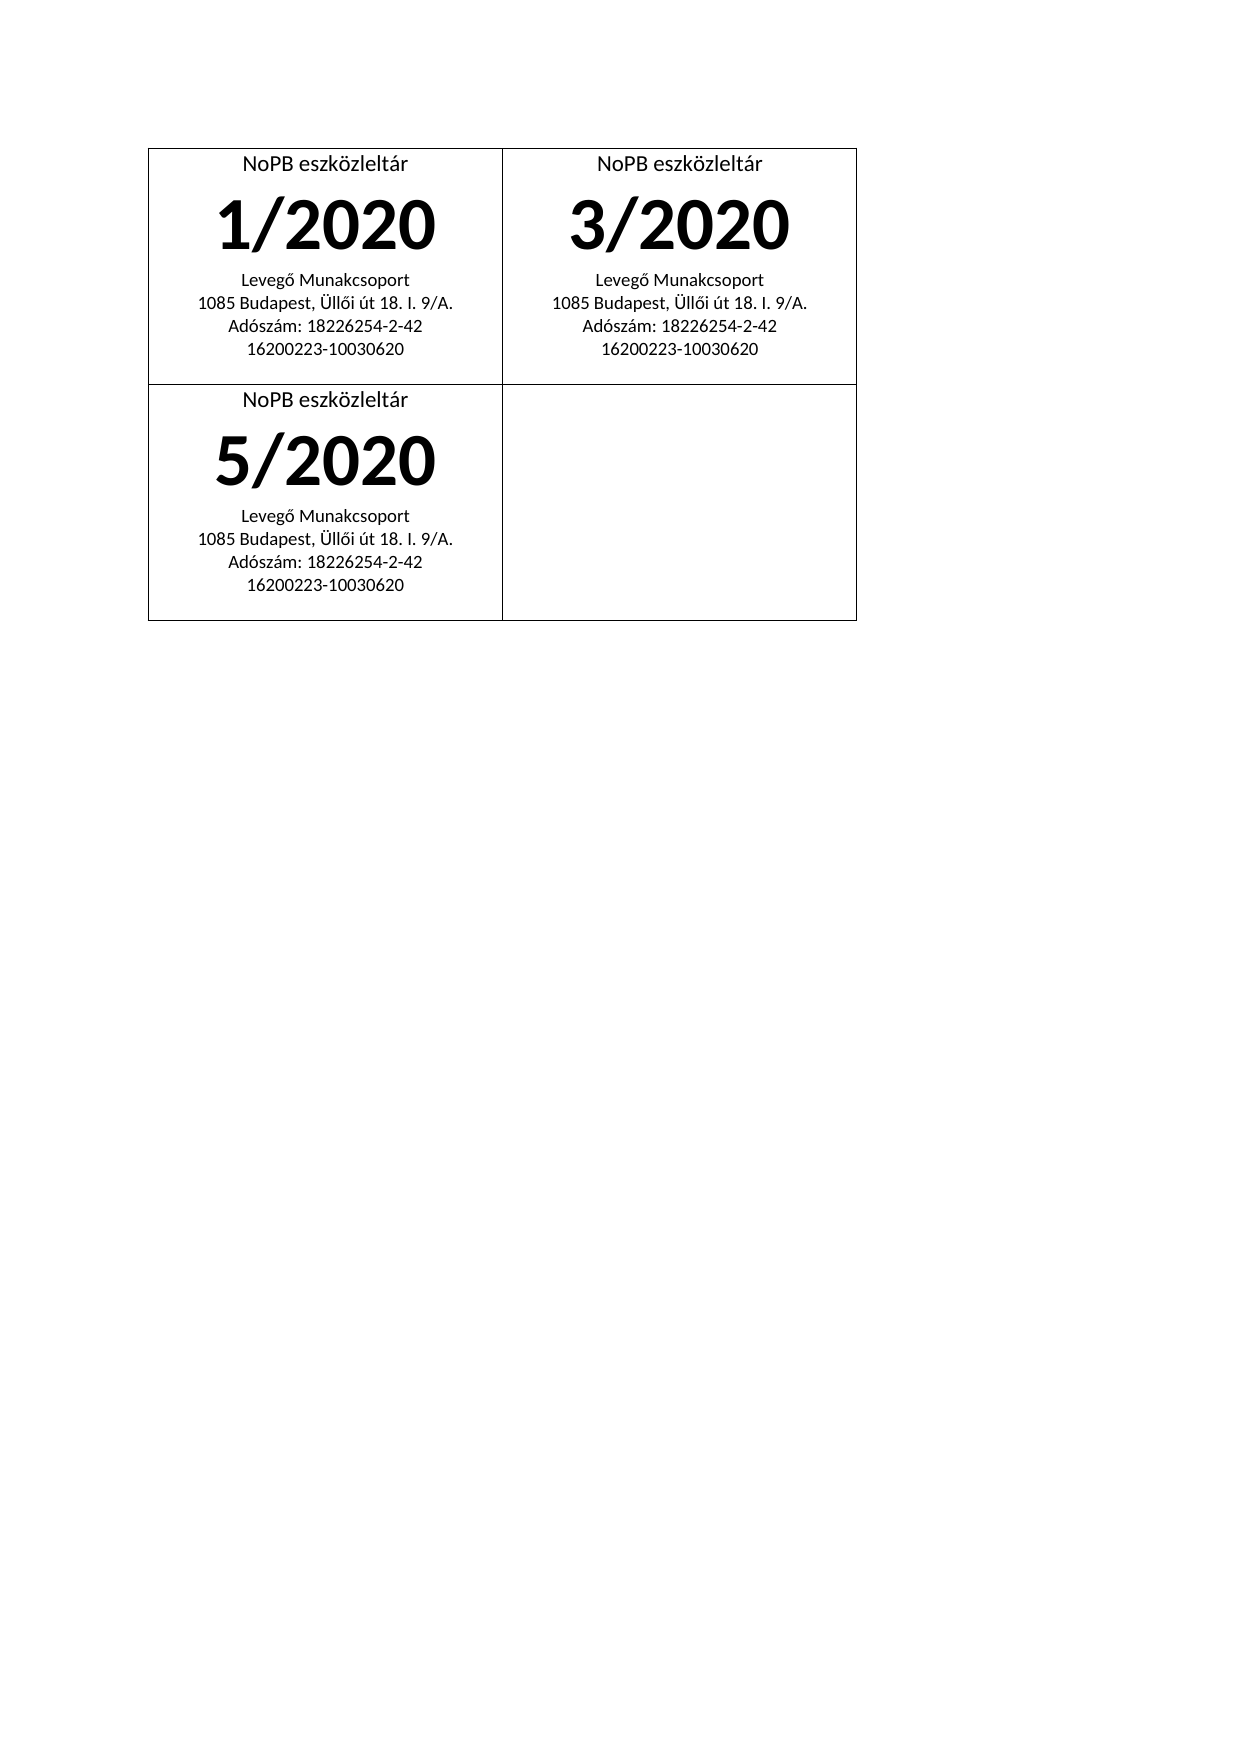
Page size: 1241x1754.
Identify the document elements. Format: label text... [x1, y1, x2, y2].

table_header NoPB eszközleltár 1/2020 Levegő Munakcsoport 1085 Budapest, Üllői út 18. I. 9/A. Adószám: 18226254-2-42 16200223-10030620 [149, 149, 502, 384]
table_cell NoPB eszközleltár 5/2020 Levegő Munakcsoport 1085 Budapest, Üllői út 18. I. 9/A. Adószám: 18226254-2-42 16200223-10030620 [149, 385, 502, 620]
table_header NoPB eszközleltár 3/2020 Levegő Munakcsoport 1085 Budapest, Üllői út 18. I. 9/A. Adószám: 18226254-2-42 16200223-10030620 [503, 149, 856, 384]
table_cell [503, 385, 856, 620]
